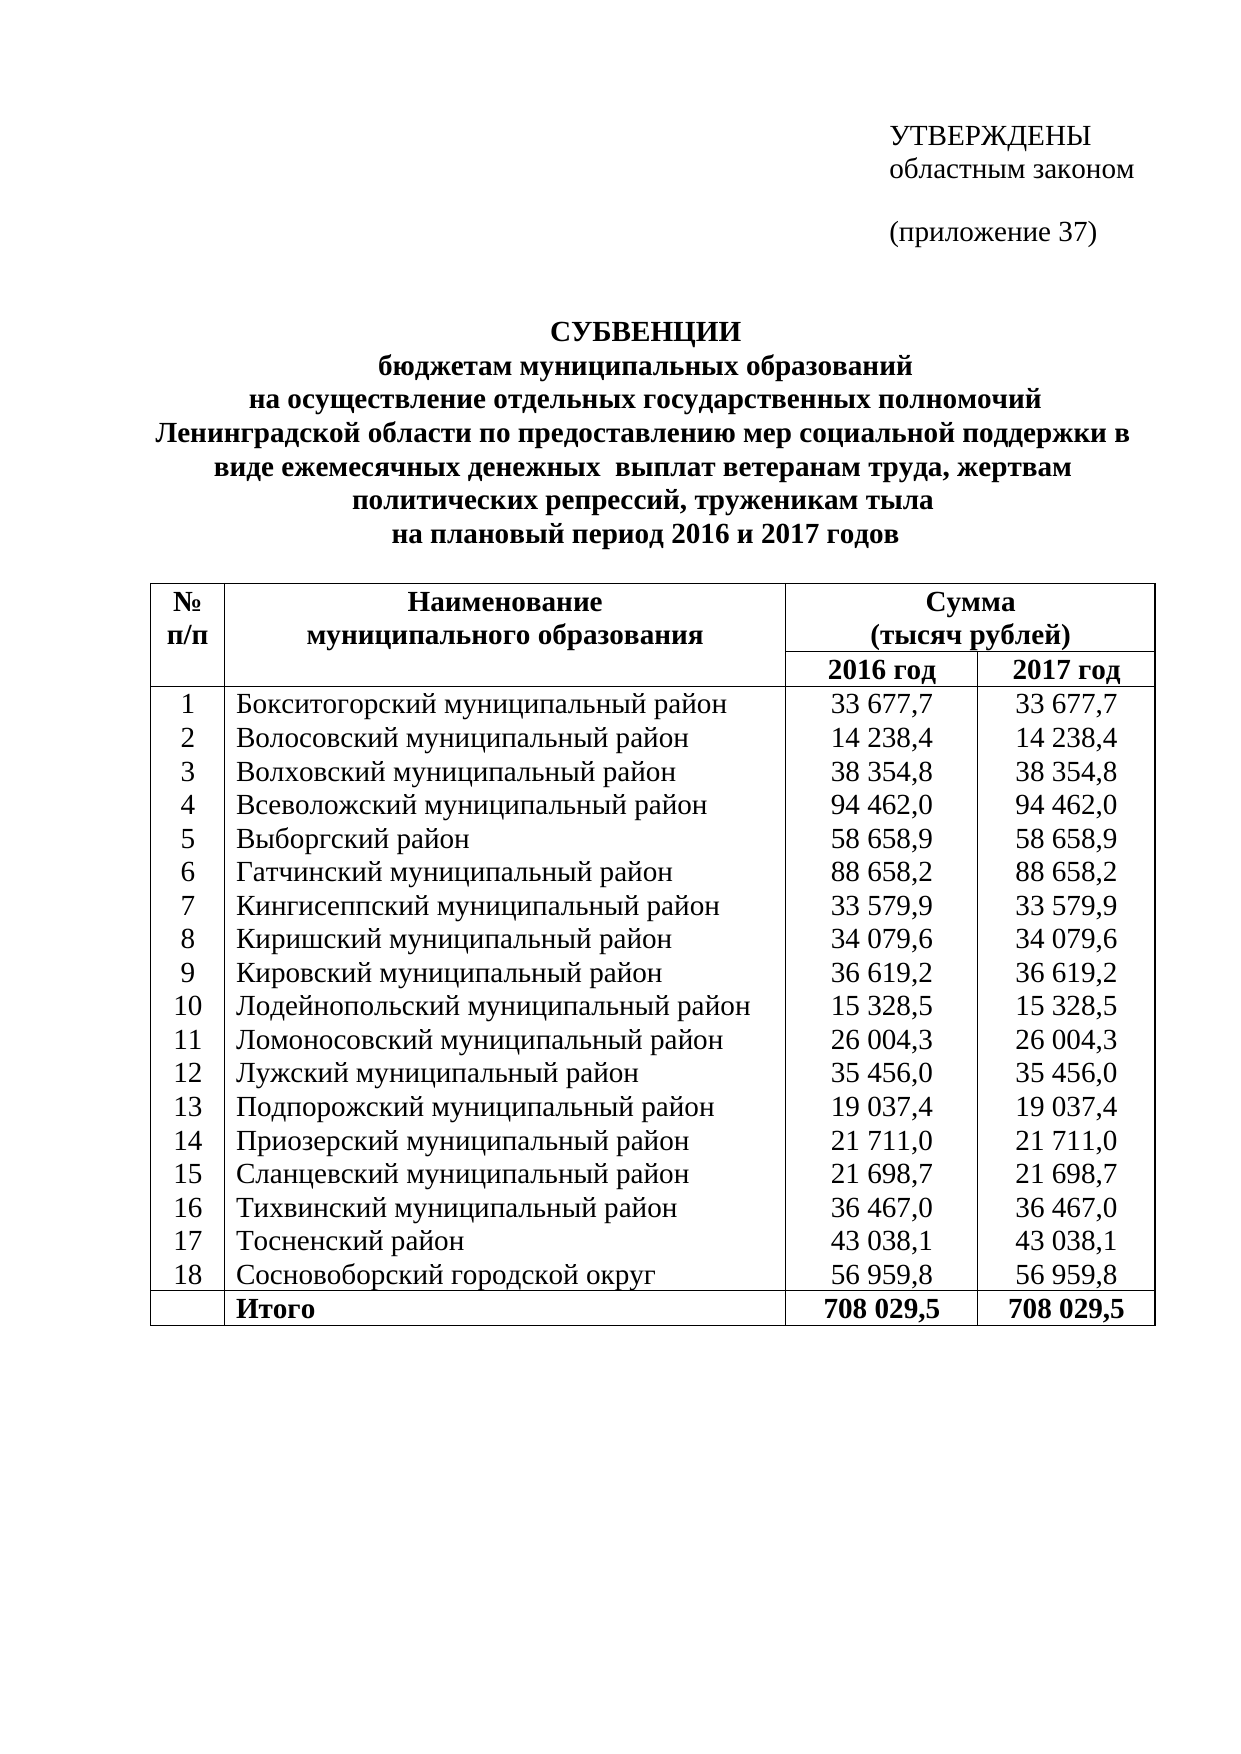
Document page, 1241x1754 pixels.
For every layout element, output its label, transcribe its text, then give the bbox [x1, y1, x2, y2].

table_cell Сосновоборский городской округ [225, 1257, 785, 1290]
table_cell 21 711,0 [978, 1123, 1154, 1156]
table_cell 3 [151, 754, 224, 787]
table_cell [151, 1291, 224, 1325]
table_cell 56 959,8 [978, 1257, 1154, 1290]
table_cell 33 677,7 [978, 687, 1154, 720]
table_cell 5 [151, 821, 224, 854]
table_cell 88 658,2 [978, 854, 1154, 888]
table_cell Киришский муниципальный район [225, 921, 785, 955]
table_cell 8 [151, 921, 224, 955]
table_cell Тосненский район [225, 1223, 785, 1257]
table_cell 43 038,1 [978, 1223, 1154, 1257]
table_cell Волосовский муниципальный район [225, 720, 785, 754]
table_cell Тихвинский муниципальный район [225, 1190, 785, 1223]
table_cell 9 [151, 955, 224, 988]
table_cell 2017 год [978, 652, 1154, 686]
table_cell Волховский муниципальный район [225, 754, 785, 787]
table_cell № п/п [151, 584, 224, 686]
table_cell 56 959,8 [786, 1257, 977, 1290]
table_cell 15 328,5 [978, 989, 1154, 1022]
table_cell 94 462,0 [978, 787, 1154, 821]
table_cell 33 579,9 [978, 888, 1154, 921]
table_cell Бокситогорский муниципальный район [225, 687, 785, 720]
table_cell 19 037,4 [978, 1089, 1154, 1123]
table_cell Кировский муниципальный район [225, 955, 785, 988]
table_cell Итого [225, 1291, 785, 1325]
table_cell 36 467,0 [786, 1190, 977, 1223]
table_cell Ломоносовский муниципальный район [225, 1022, 785, 1056]
table_cell Лодейнопольский муниципальный район [225, 989, 785, 1022]
table_cell 36 619,2 [978, 955, 1154, 988]
table_cell 13 [151, 1089, 224, 1123]
table_cell 35 456,0 [978, 1056, 1154, 1089]
table_cell 1 [151, 687, 224, 720]
table_cell Подпорожский муниципальный район [225, 1089, 785, 1123]
table_cell 14 238,4 [786, 720, 977, 754]
table_cell Всеволожский муниципальный район [225, 787, 785, 821]
table_cell 58 658,9 [786, 821, 977, 854]
table_cell 19 037,4 [786, 1089, 977, 1123]
table_cell Гатчинский муниципальный район [225, 854, 785, 888]
table_cell 88 658,2 [786, 854, 977, 888]
table_cell 21 698,7 [786, 1156, 977, 1190]
table_cell 38 354,8 [786, 754, 977, 787]
table_cell 15 [151, 1156, 224, 1190]
table_cell 33 579,9 [786, 888, 977, 921]
table_cell 58 658,9 [978, 821, 1154, 854]
table_cell 36 619,2 [786, 955, 977, 988]
table_cell Лужский муниципальный район [225, 1056, 785, 1089]
table_cell 16 [151, 1190, 224, 1223]
table_cell 14 238,4 [978, 720, 1154, 754]
table_header УТВЕРЖДЕНЫ областным законом (приложение 37) СУБВЕНЦИИ бюджетам муниципальных образований на осуществление отдельных государственных полномочий Ленинградской области по предоставлению мер социальной поддержки в виде ежемесячных денежных выплат ветеранам труда, жертвам политических репрессий, труженикам тыла на плановый период 2016 и 2017 годов [135, 118, 1155, 583]
table_cell 12 [151, 1056, 224, 1089]
table_cell 36 467,0 [978, 1190, 1154, 1223]
table_cell 34 079,6 [978, 921, 1154, 955]
table_cell Приозерский муниципальный район [225, 1123, 785, 1156]
table_cell 14 [151, 1123, 224, 1156]
table_cell 7 [151, 888, 224, 921]
table_cell 4 [151, 787, 224, 821]
table_cell 15 328,5 [786, 989, 977, 1022]
table_cell 43 038,1 [786, 1223, 977, 1257]
table_cell 708 029,5 [786, 1291, 977, 1325]
table_cell 2 [151, 720, 224, 754]
table_cell 17 [151, 1223, 224, 1257]
table_cell 26 004,3 [978, 1022, 1154, 1056]
table_cell 708 029,5 [978, 1291, 1154, 1325]
table_cell Сланцевский муниципальный район [225, 1156, 785, 1190]
table_cell 35 456,0 [786, 1056, 977, 1089]
table_cell 33 677,7 [786, 687, 977, 720]
table_cell 18 [151, 1257, 224, 1290]
table_cell 21 711,0 [786, 1123, 977, 1156]
table_cell Наименование муниципального образования [225, 584, 785, 686]
table_cell 94 462,0 [786, 787, 977, 821]
table_cell 6 [151, 854, 224, 888]
table_cell Сумма (тысяч рублей) [786, 584, 1154, 651]
table_cell 10 [151, 989, 224, 1022]
table_cell 26 004,3 [786, 1022, 977, 1056]
table_cell 2016 год [786, 652, 977, 686]
table_cell 21 698,7 [978, 1156, 1154, 1190]
table_cell Выборгский район [225, 821, 785, 854]
table_cell 34 079,6 [786, 921, 977, 955]
table_cell 11 [151, 1022, 224, 1056]
table_cell 38 354,8 [978, 754, 1154, 787]
table_cell Кингисеппский муниципальный район [225, 888, 785, 921]
